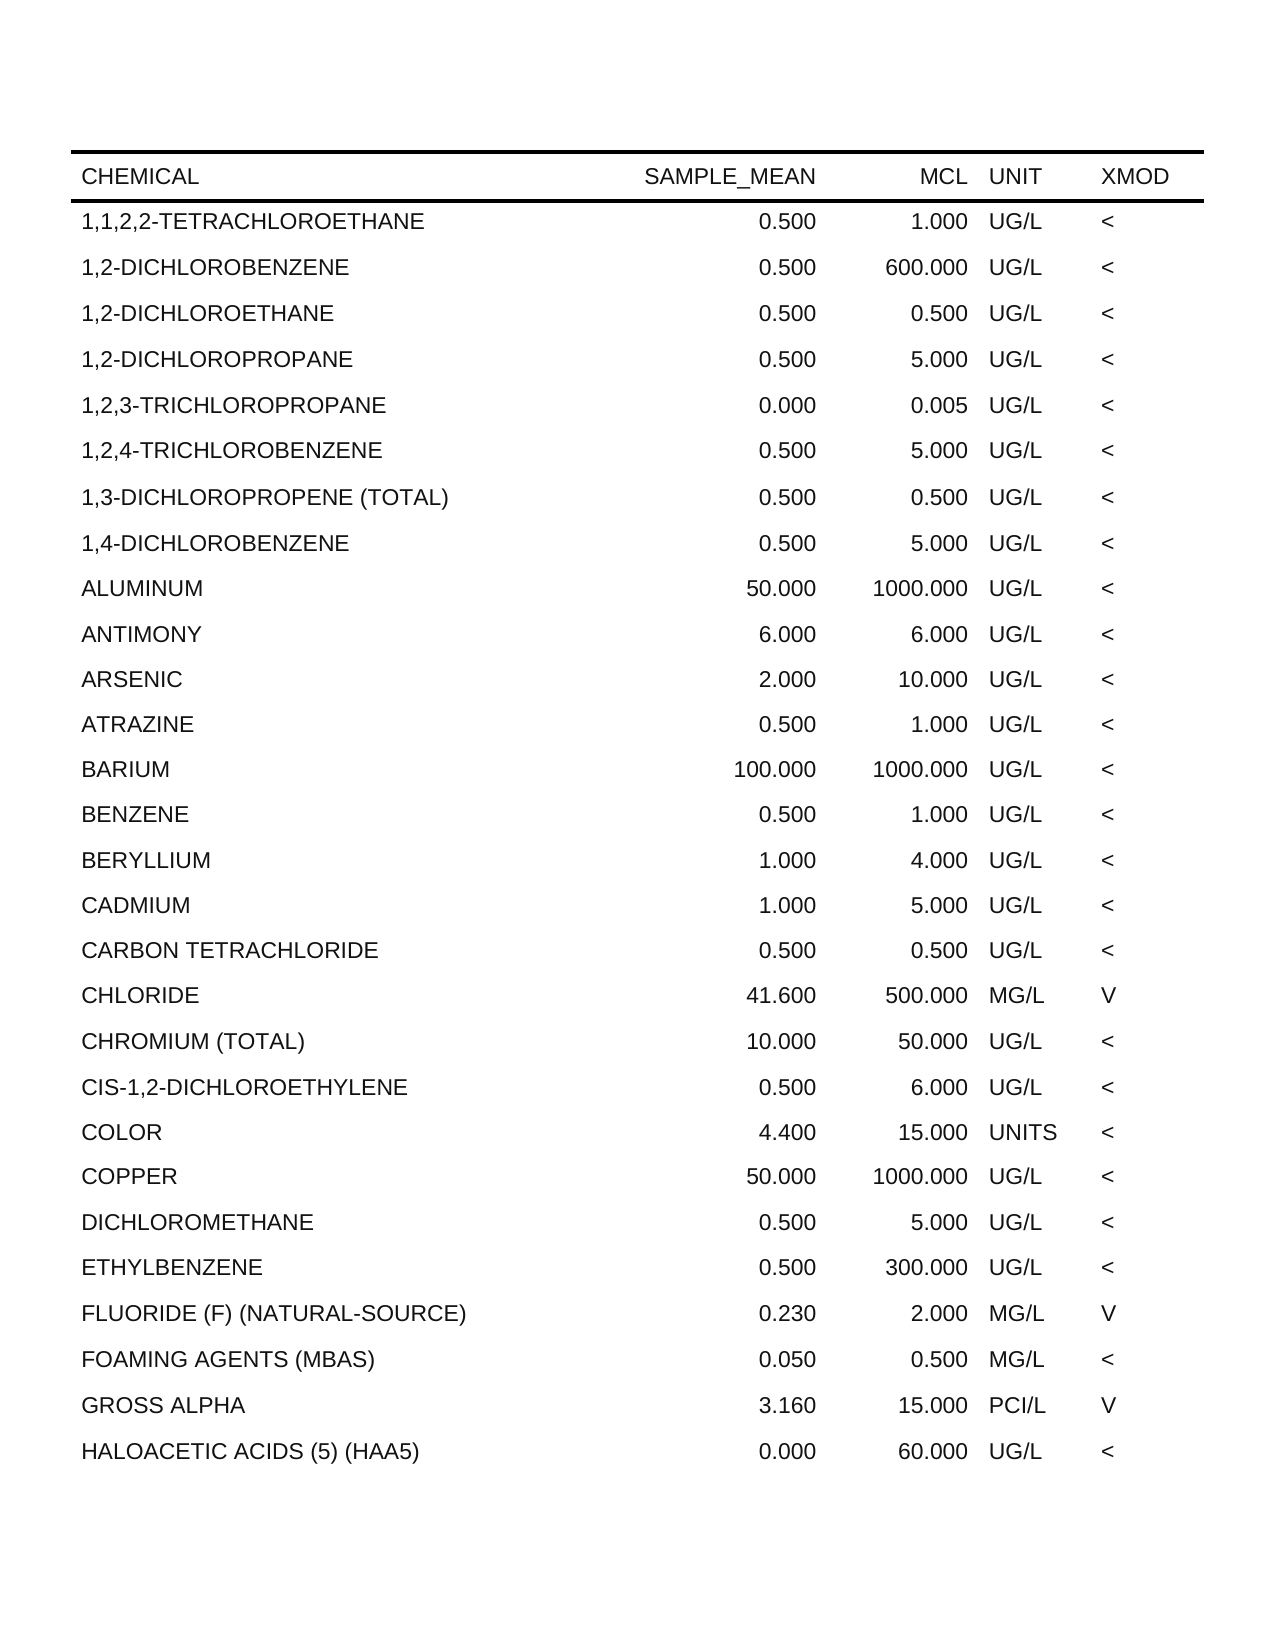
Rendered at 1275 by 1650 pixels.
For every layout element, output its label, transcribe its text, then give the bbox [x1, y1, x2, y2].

table_cell < [1090, 203, 1204, 244]
table_cell 0.500 [614, 336, 826, 382]
table_cell 0.500 [614, 1199, 826, 1244]
table_cell 0.500 [614, 702, 826, 747]
table_cell 6.000 [826, 1065, 978, 1110]
table_cell 0.050 [614, 1336, 826, 1383]
table_cell < [1090, 656, 1204, 702]
table_cell < [1090, 1199, 1204, 1244]
table_cell BERYLLIUM [71, 837, 614, 882]
table_cell CHROMIUM (TOTAL) [71, 1018, 614, 1064]
table_cell UG/L [978, 1244, 1090, 1289]
table_cell ALUMINUM [71, 566, 614, 611]
table_cell 1,2-DICHLOROETHANE [71, 290, 614, 336]
table_cell 15.000 [826, 1383, 978, 1428]
table_cell ARSENIC [71, 656, 614, 702]
table_cell UG/L [978, 1199, 1090, 1244]
table_header CHEMICAL [71, 154, 614, 198]
table_cell 3.160 [614, 1383, 826, 1428]
table_cell 0.500 [614, 1244, 826, 1289]
table_cell 0.500 [614, 792, 826, 837]
table_cell 10.000 [826, 656, 978, 702]
table_cell 100.000 [614, 747, 826, 792]
table_cell 1,4-DICHLOROBENZENE [71, 520, 614, 566]
table_cell UG/L [978, 336, 1090, 382]
table_cell BENZENE [71, 792, 614, 837]
table_cell 0.500 [614, 203, 826, 244]
table_cell BARIUM [71, 747, 614, 792]
table_cell UG/L [978, 702, 1090, 747]
table_cell 50.000 [826, 1018, 978, 1064]
table_cell 600.000 [826, 244, 978, 290]
table_cell 500.000 [826, 973, 978, 1018]
table_cell 4.400 [614, 1110, 826, 1154]
table_cell < [1090, 611, 1204, 656]
table_cell < [1090, 244, 1204, 290]
table_cell 5.000 [826, 1199, 978, 1244]
table_cell 0.500 [614, 1065, 826, 1110]
table_cell 1000.000 [826, 747, 978, 792]
table_cell UG/L [978, 428, 1090, 473]
table_cell MG/L [978, 973, 1090, 1018]
table_cell 0.500 [614, 520, 826, 566]
table_cell V [1090, 1290, 1204, 1336]
table_cell UG/L [978, 1154, 1090, 1199]
table_cell 1,2,3-TRICHLOROPROPANE [71, 382, 614, 428]
table_cell 0.005 [826, 382, 978, 428]
table_cell UG/L [978, 566, 1090, 611]
table_header SAMPLE_MEAN [614, 154, 826, 198]
table_cell UG/L [978, 837, 1090, 882]
table_cell GROSS ALPHA [71, 1383, 614, 1428]
table_cell UG/L [978, 382, 1090, 428]
table_cell 0.500 [614, 290, 826, 336]
table_cell 1,1,2,2-TETRACHLOROETHANE [71, 203, 614, 244]
table_cell MG/L [978, 1290, 1090, 1336]
table_cell < [1090, 792, 1204, 837]
table_cell 0.500 [826, 290, 978, 336]
table_header UNIT [978, 154, 1090, 198]
table_cell 1.000 [826, 203, 978, 244]
table_cell < [1090, 428, 1204, 473]
table_cell 0.000 [614, 382, 826, 428]
table_cell 0.500 [614, 428, 826, 473]
table_cell 1.000 [826, 702, 978, 747]
table_cell CHLORIDE [71, 973, 614, 1018]
table_cell PCI/L [978, 1383, 1090, 1428]
table_cell 6.000 [614, 611, 826, 656]
table_cell FLUORIDE (F) (NATURAL-SOURCE) [71, 1290, 614, 1336]
table_cell 5.000 [826, 520, 978, 566]
table_cell < [1090, 1154, 1204, 1199]
table_cell CIS-1,2-DICHLOROETHYLENE [71, 1065, 614, 1110]
table_cell ANTIMONY [71, 611, 614, 656]
table_cell 50.000 [614, 1154, 826, 1199]
table_cell UG/L [978, 747, 1090, 792]
table_cell 41.600 [614, 973, 826, 1018]
table_cell UG/L [978, 203, 1090, 244]
table_cell UG/L [978, 1018, 1090, 1064]
table_cell UG/L [978, 290, 1090, 336]
table_cell 1000.000 [826, 566, 978, 611]
table_cell 1,2,4-TRICHLOROBENZENE [71, 428, 614, 473]
table_cell 5.000 [826, 883, 978, 928]
table_cell 5.000 [826, 428, 978, 473]
table_cell 0.230 [614, 1290, 826, 1336]
table_cell < [1090, 702, 1204, 747]
table_cell V [1090, 1383, 1204, 1428]
table_cell 0.000 [614, 1428, 826, 1474]
table_cell 1.000 [826, 792, 978, 837]
table_cell 6.000 [826, 611, 978, 656]
table_cell COLOR [71, 1110, 614, 1154]
table_cell UG/L [978, 1428, 1090, 1474]
table_cell UG/L [978, 883, 1090, 928]
table_cell UG/L [978, 520, 1090, 566]
table_cell UG/L [978, 474, 1090, 520]
table_cell ETHYLBENZENE [71, 1244, 614, 1289]
table_cell 1.000 [614, 883, 826, 928]
table_cell 1,3-DICHLOROPROPENE (TOTAL) [71, 474, 614, 520]
table_cell ATRAZINE [71, 702, 614, 747]
table_header MCL [826, 154, 978, 198]
table_cell 0.500 [826, 928, 978, 973]
table_cell < [1090, 520, 1204, 566]
table_cell 60.000 [826, 1428, 978, 1474]
table_cell < [1090, 1428, 1204, 1474]
table_cell DICHLOROMETHANE [71, 1199, 614, 1244]
table_cell < [1090, 837, 1204, 882]
table_cell < [1090, 1110, 1204, 1154]
table_cell 50.000 [614, 566, 826, 611]
table_cell 0.500 [614, 244, 826, 290]
table_cell 10.000 [614, 1018, 826, 1064]
table_cell UG/L [978, 928, 1090, 973]
table_cell 1,2-DICHLOROBENZENE [71, 244, 614, 290]
table_cell MG/L [978, 1336, 1090, 1383]
table_cell 300.000 [826, 1244, 978, 1289]
table_cell < [1090, 883, 1204, 928]
table_cell UG/L [978, 656, 1090, 702]
table_cell < [1090, 1018, 1204, 1064]
table_cell UNITS [978, 1110, 1090, 1154]
table_cell < [1090, 1336, 1204, 1383]
table_cell CARBON TETRACHLORIDE [71, 928, 614, 973]
table_cell HALOACETIC ACIDS (5) (HAA5) [71, 1428, 614, 1474]
table_cell 5.000 [826, 336, 978, 382]
table_cell < [1090, 928, 1204, 973]
table_cell 4.000 [826, 837, 978, 882]
table_cell V [1090, 973, 1204, 1018]
table_cell 0.500 [826, 474, 978, 520]
table_cell 1,2-DICHLOROPROPANE [71, 336, 614, 382]
table_cell 1.000 [614, 837, 826, 882]
table_cell CADMIUM [71, 883, 614, 928]
table_cell < [1090, 474, 1204, 520]
table_cell < [1090, 1244, 1204, 1289]
table_header XMOD [1090, 154, 1204, 198]
table_cell UG/L [978, 611, 1090, 656]
table_cell < [1090, 747, 1204, 792]
table_cell < [1090, 336, 1204, 382]
table_cell < [1090, 566, 1204, 611]
table_cell < [1090, 1065, 1204, 1110]
table_cell < [1090, 382, 1204, 428]
table_cell 1000.000 [826, 1154, 978, 1199]
table_cell UG/L [978, 792, 1090, 837]
table_cell < [1090, 290, 1204, 336]
table_cell UG/L [978, 1065, 1090, 1110]
table_cell 15.000 [826, 1110, 978, 1154]
table_cell 2.000 [614, 656, 826, 702]
table_cell UG/L [978, 244, 1090, 290]
table_cell 0.500 [614, 474, 826, 520]
table_cell 2.000 [826, 1290, 978, 1336]
table_cell COPPER [71, 1154, 614, 1199]
table_cell FOAMING AGENTS (MBAS) [71, 1336, 614, 1383]
table_cell 0.500 [826, 1336, 978, 1383]
table_cell 0.500 [614, 928, 826, 973]
